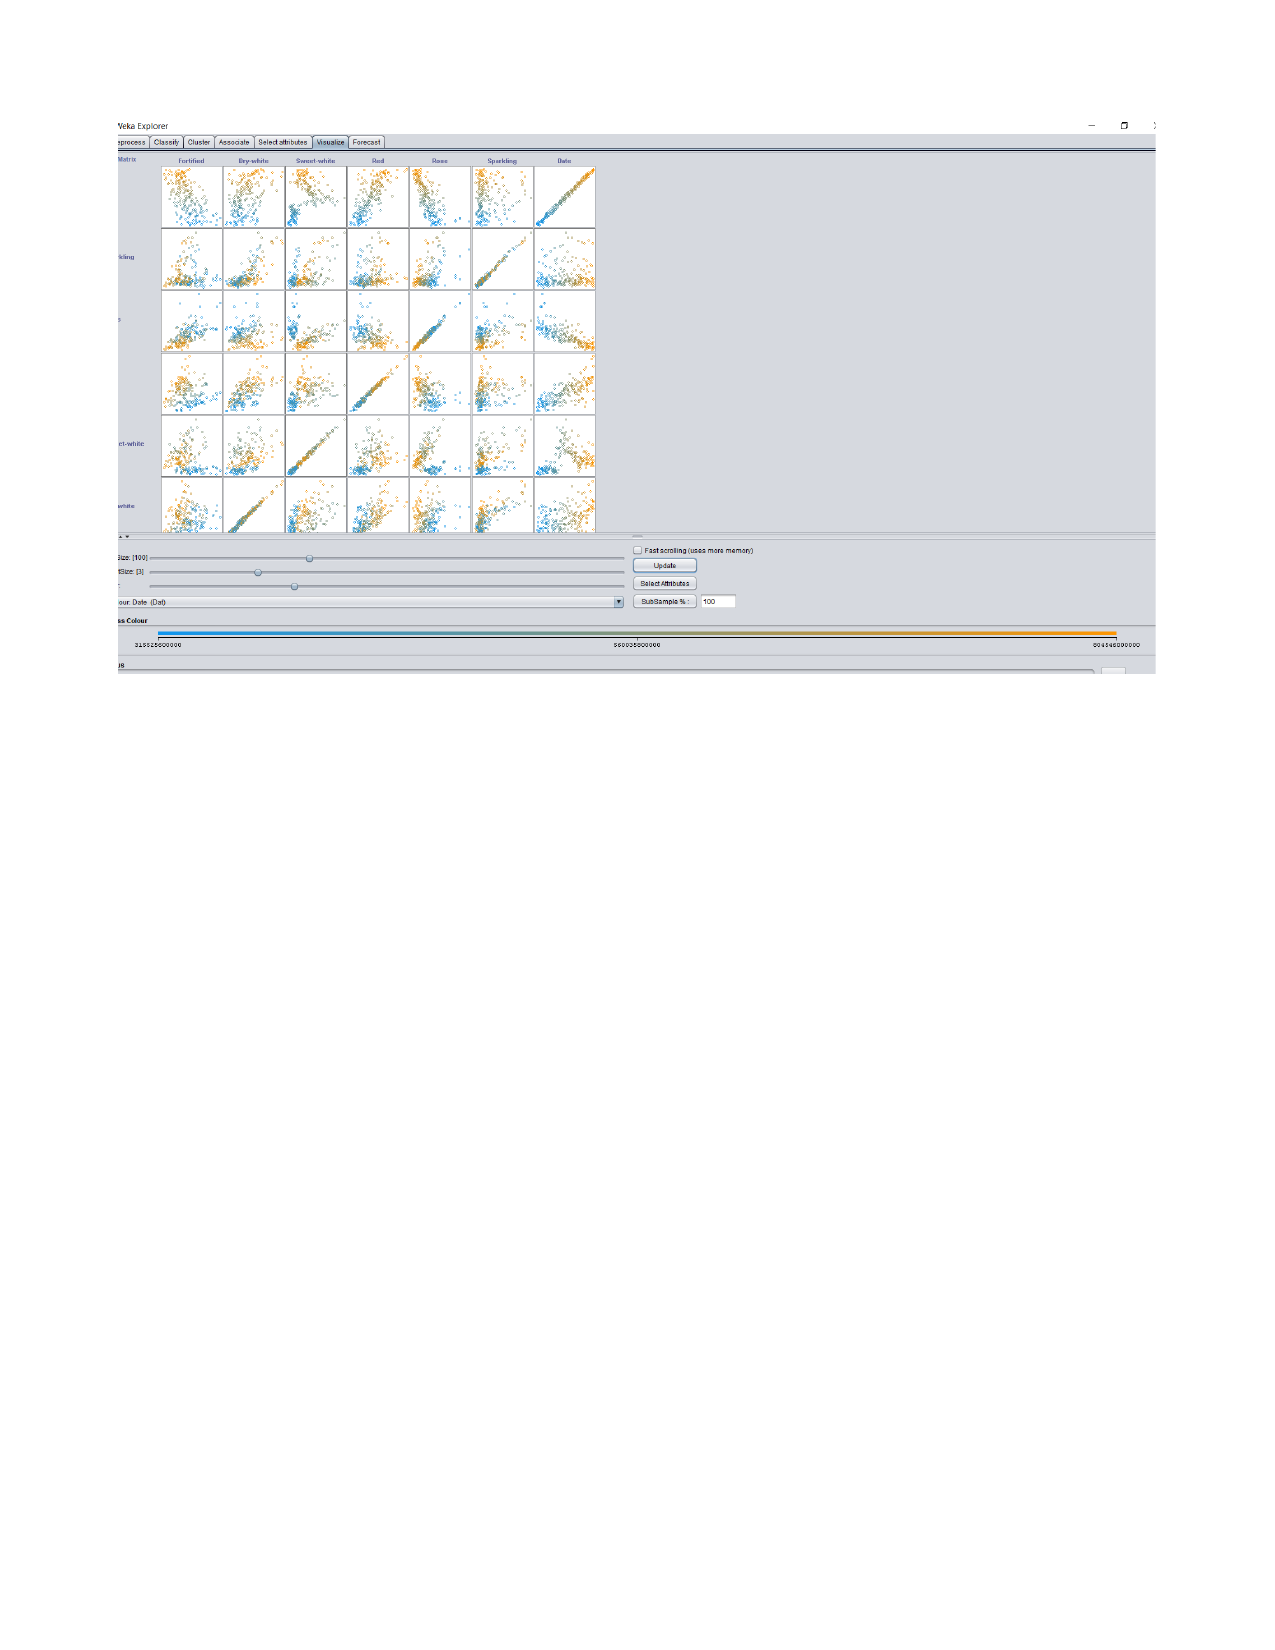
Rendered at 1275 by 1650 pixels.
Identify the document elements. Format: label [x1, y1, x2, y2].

picture [118, 118, 1156, 674]
